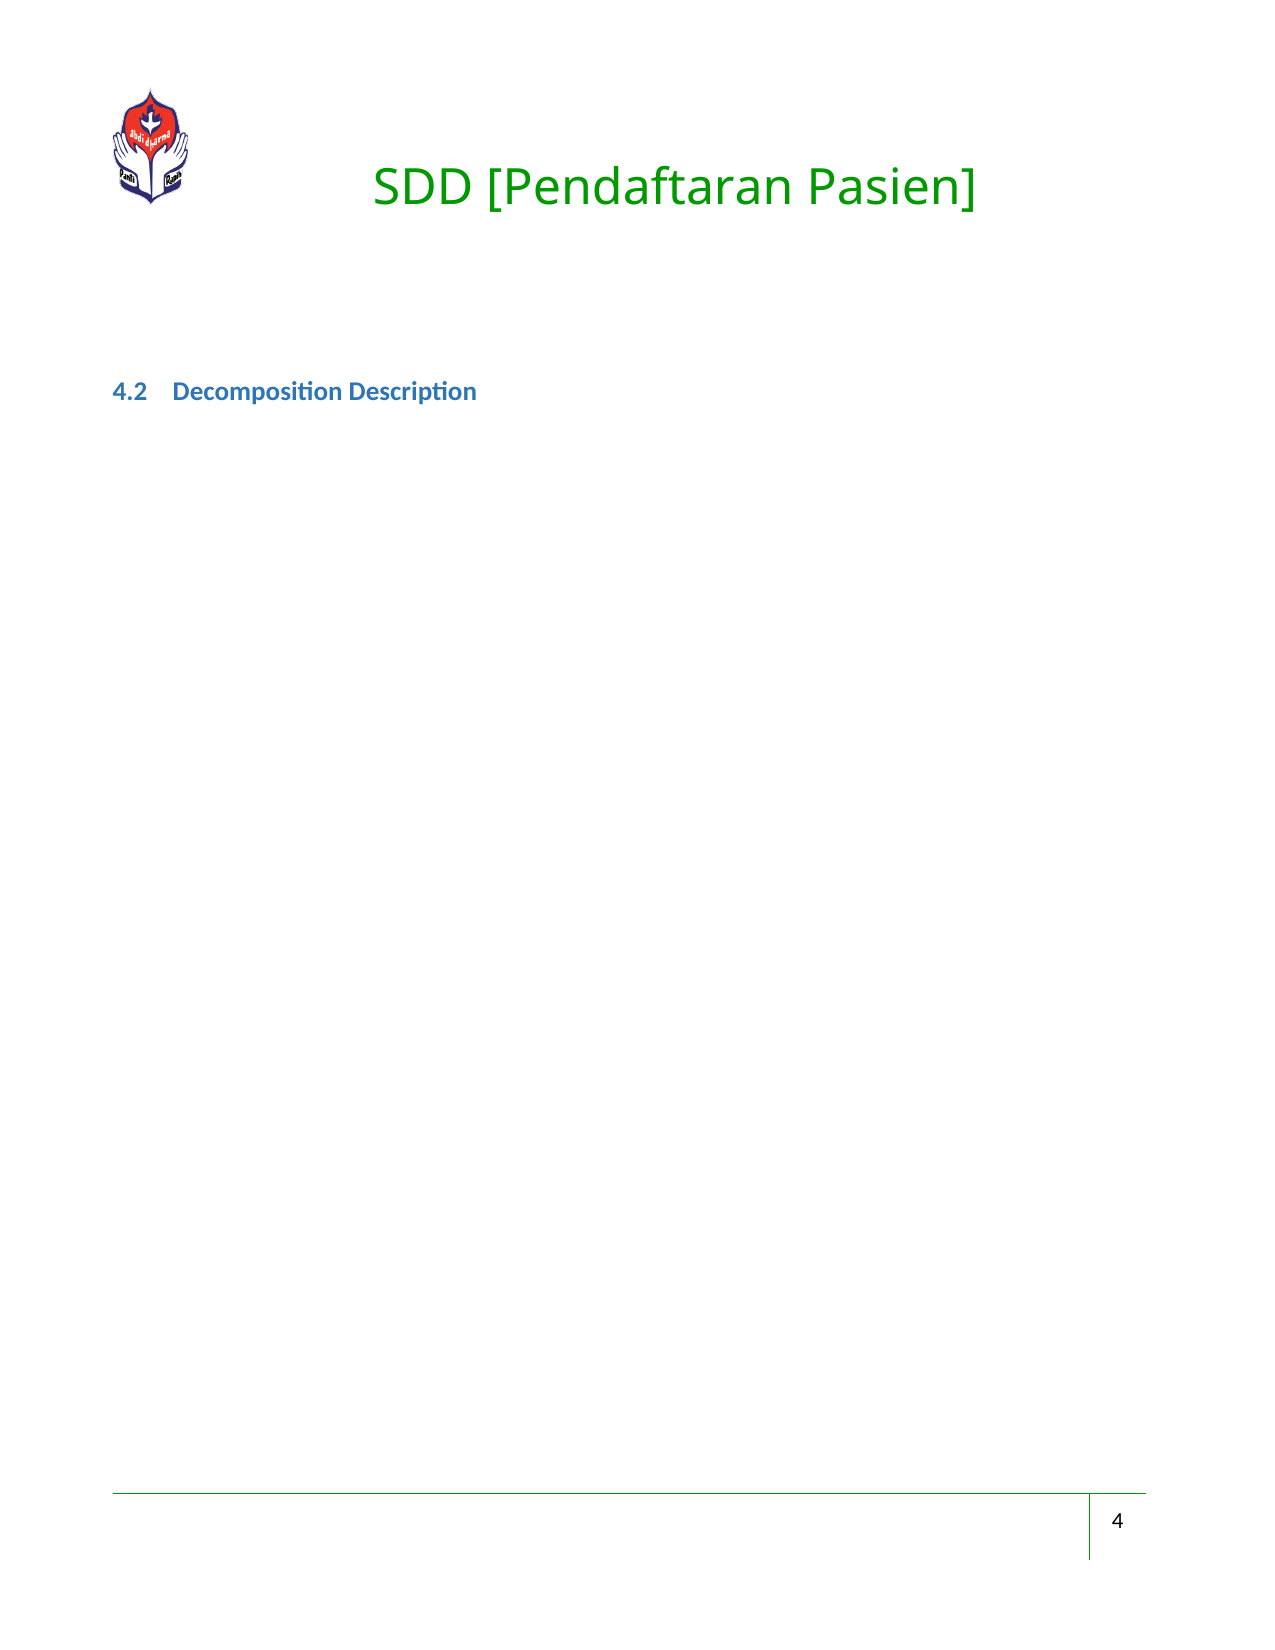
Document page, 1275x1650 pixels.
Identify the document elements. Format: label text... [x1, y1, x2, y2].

subtitle Decomposition Description [112, 374, 1162, 407]
picture [112, 87, 189, 205]
